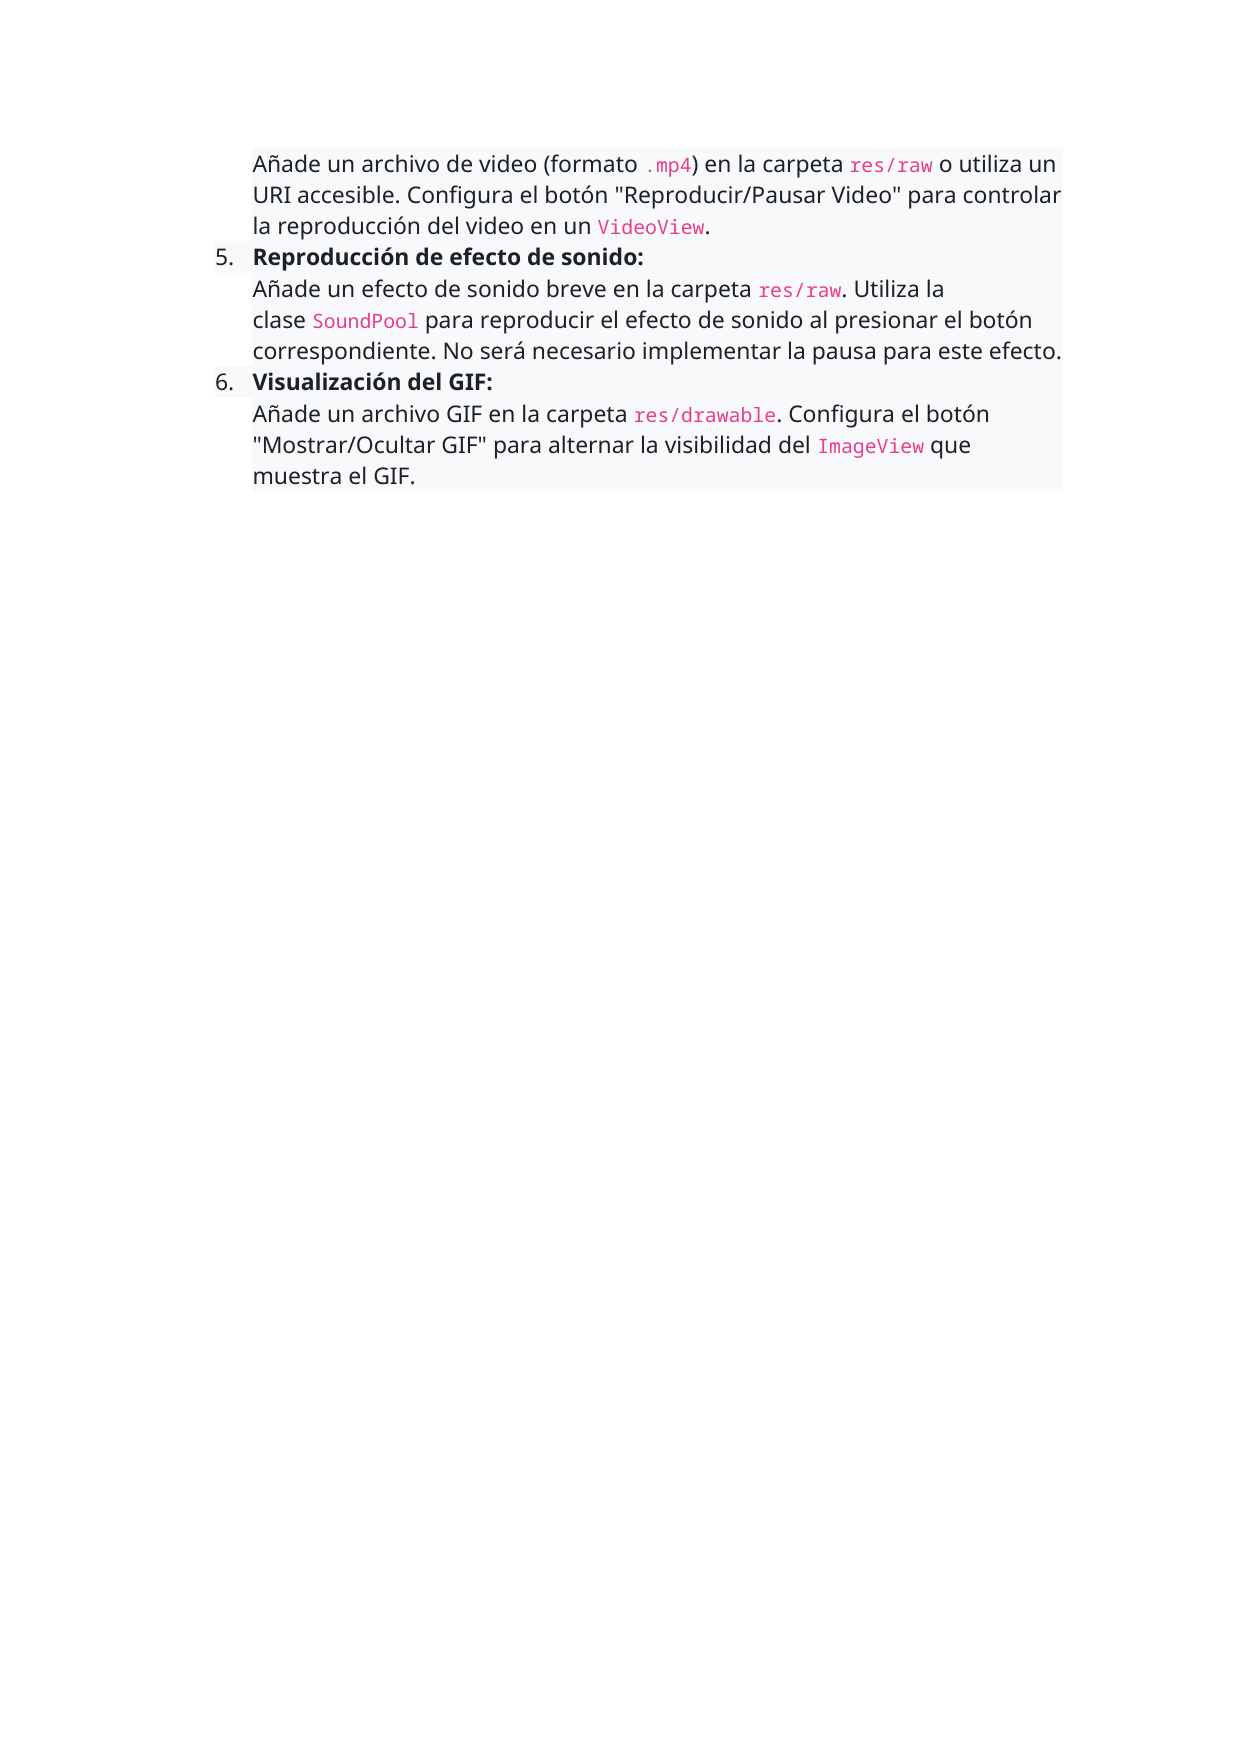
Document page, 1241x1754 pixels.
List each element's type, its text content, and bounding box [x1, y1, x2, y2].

text Añade un archivo GIF en la carpeta res/drawable. Configura el botón "Mostrar/Ocultar GIF" para alternar la visibilidad del ImageView que muestra el GIF. [252, 398, 1063, 491]
text Añade un efecto de sonido breve en la carpeta res/raw. Utiliza la clase SoundPool para reproducir el efecto de sonido al presionar el botón correspondiente. No será necesario implementar la pausa para este efecto. [252, 273, 1063, 366]
list Visualización del GIF: [215, 366, 1063, 398]
text Añade un archivo de video (formato .mp4) en la carpeta res/raw o utiliza un URI accesible. Configura el botón "Reproducir/Pausar Video" para controlar la reproducción del video en un VideoView. [252, 148, 1063, 241]
list Reproducción de efecto de sonido: [215, 241, 1063, 273]
